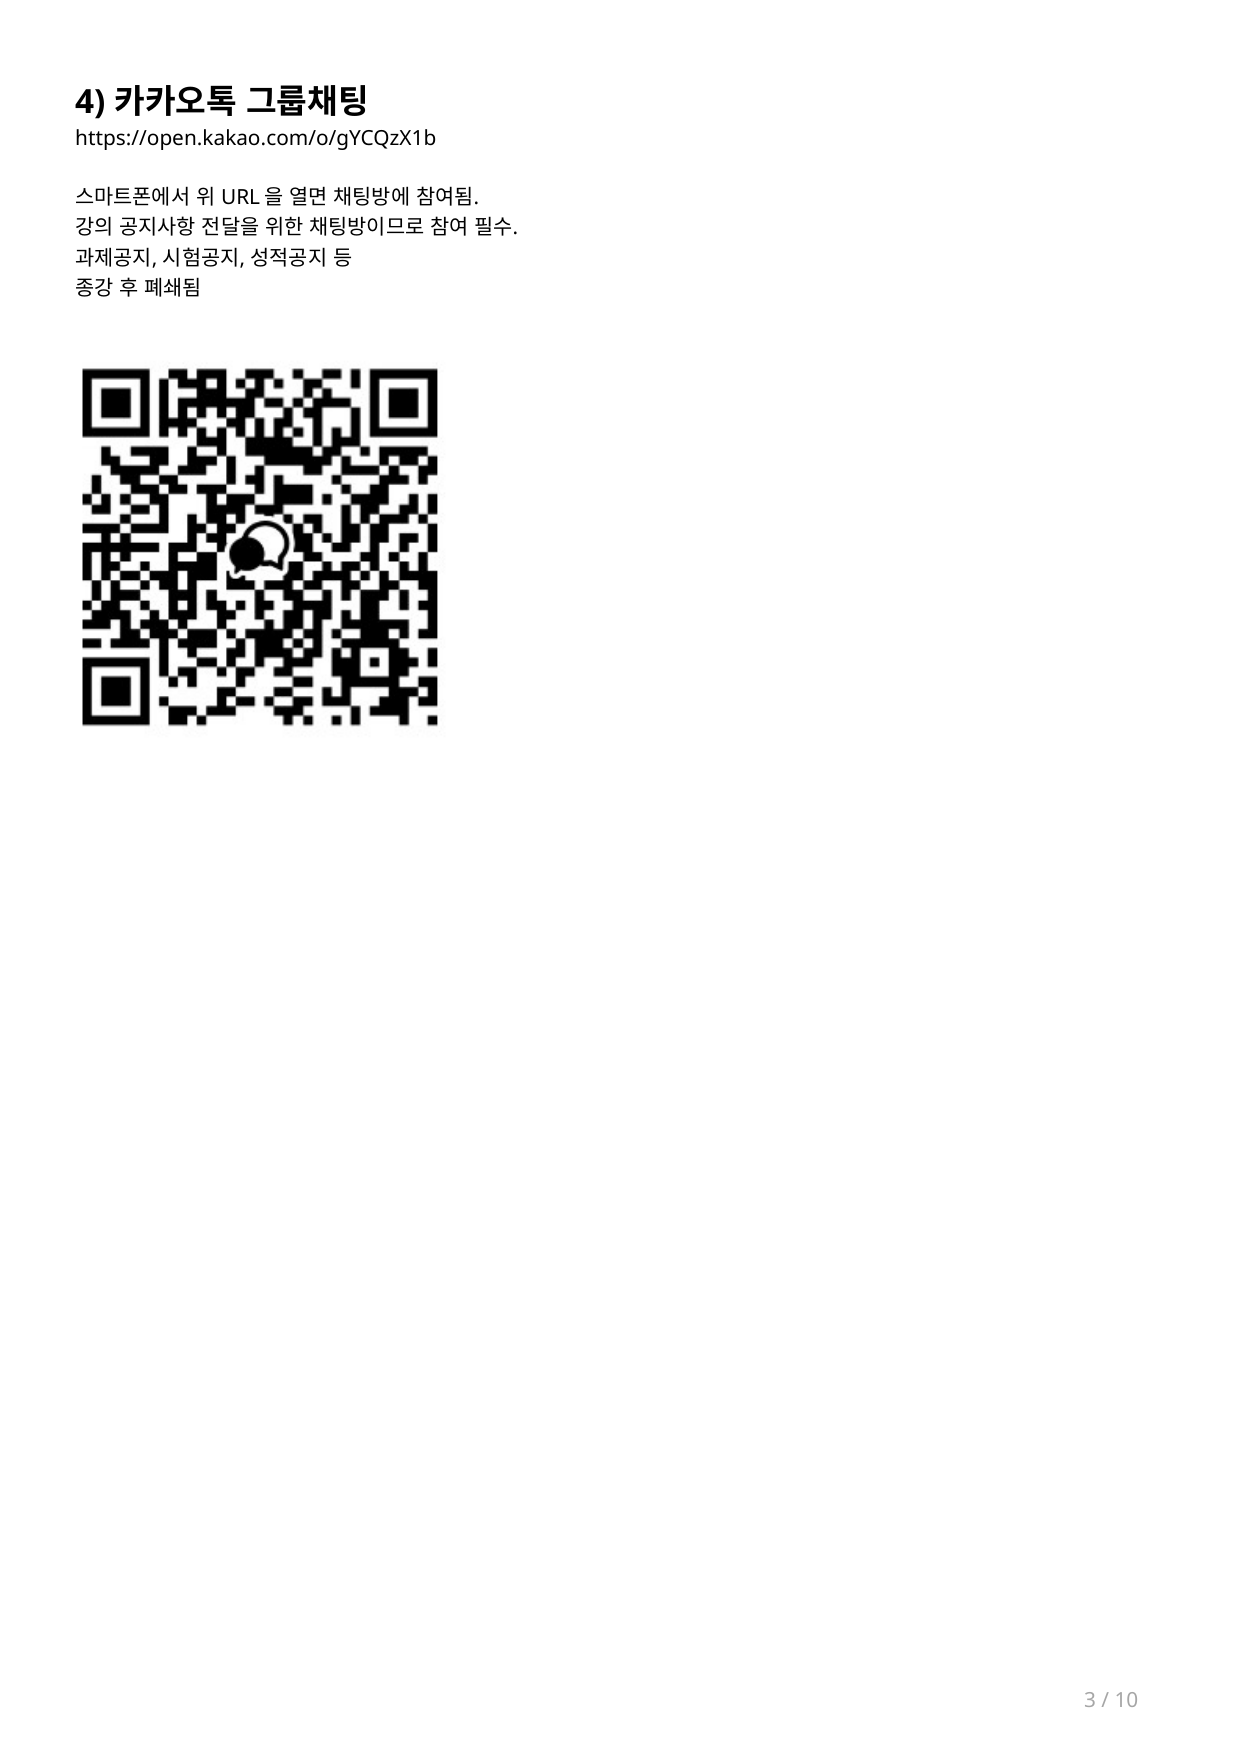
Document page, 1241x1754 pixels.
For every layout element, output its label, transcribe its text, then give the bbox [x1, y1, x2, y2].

picture [75, 358, 447, 742]
text 강의 공지사항 전달을 위한 채팅방이므로 참여 필수. [75, 211, 1165, 241]
text 종강 후 폐쇄됨 [75, 271, 1165, 301]
text 과제공지, 시험공지, 성적공지 등 [75, 241, 1165, 271]
subtitle 카카오톡 그룹채팅 [75, 75, 1165, 123]
text https://open.kakao.com/o/gYCQzX1b [75, 123, 1165, 152]
text 스마트폰에서 위 URL을 열면 채팅방에 참여됨. [75, 180, 1165, 211]
